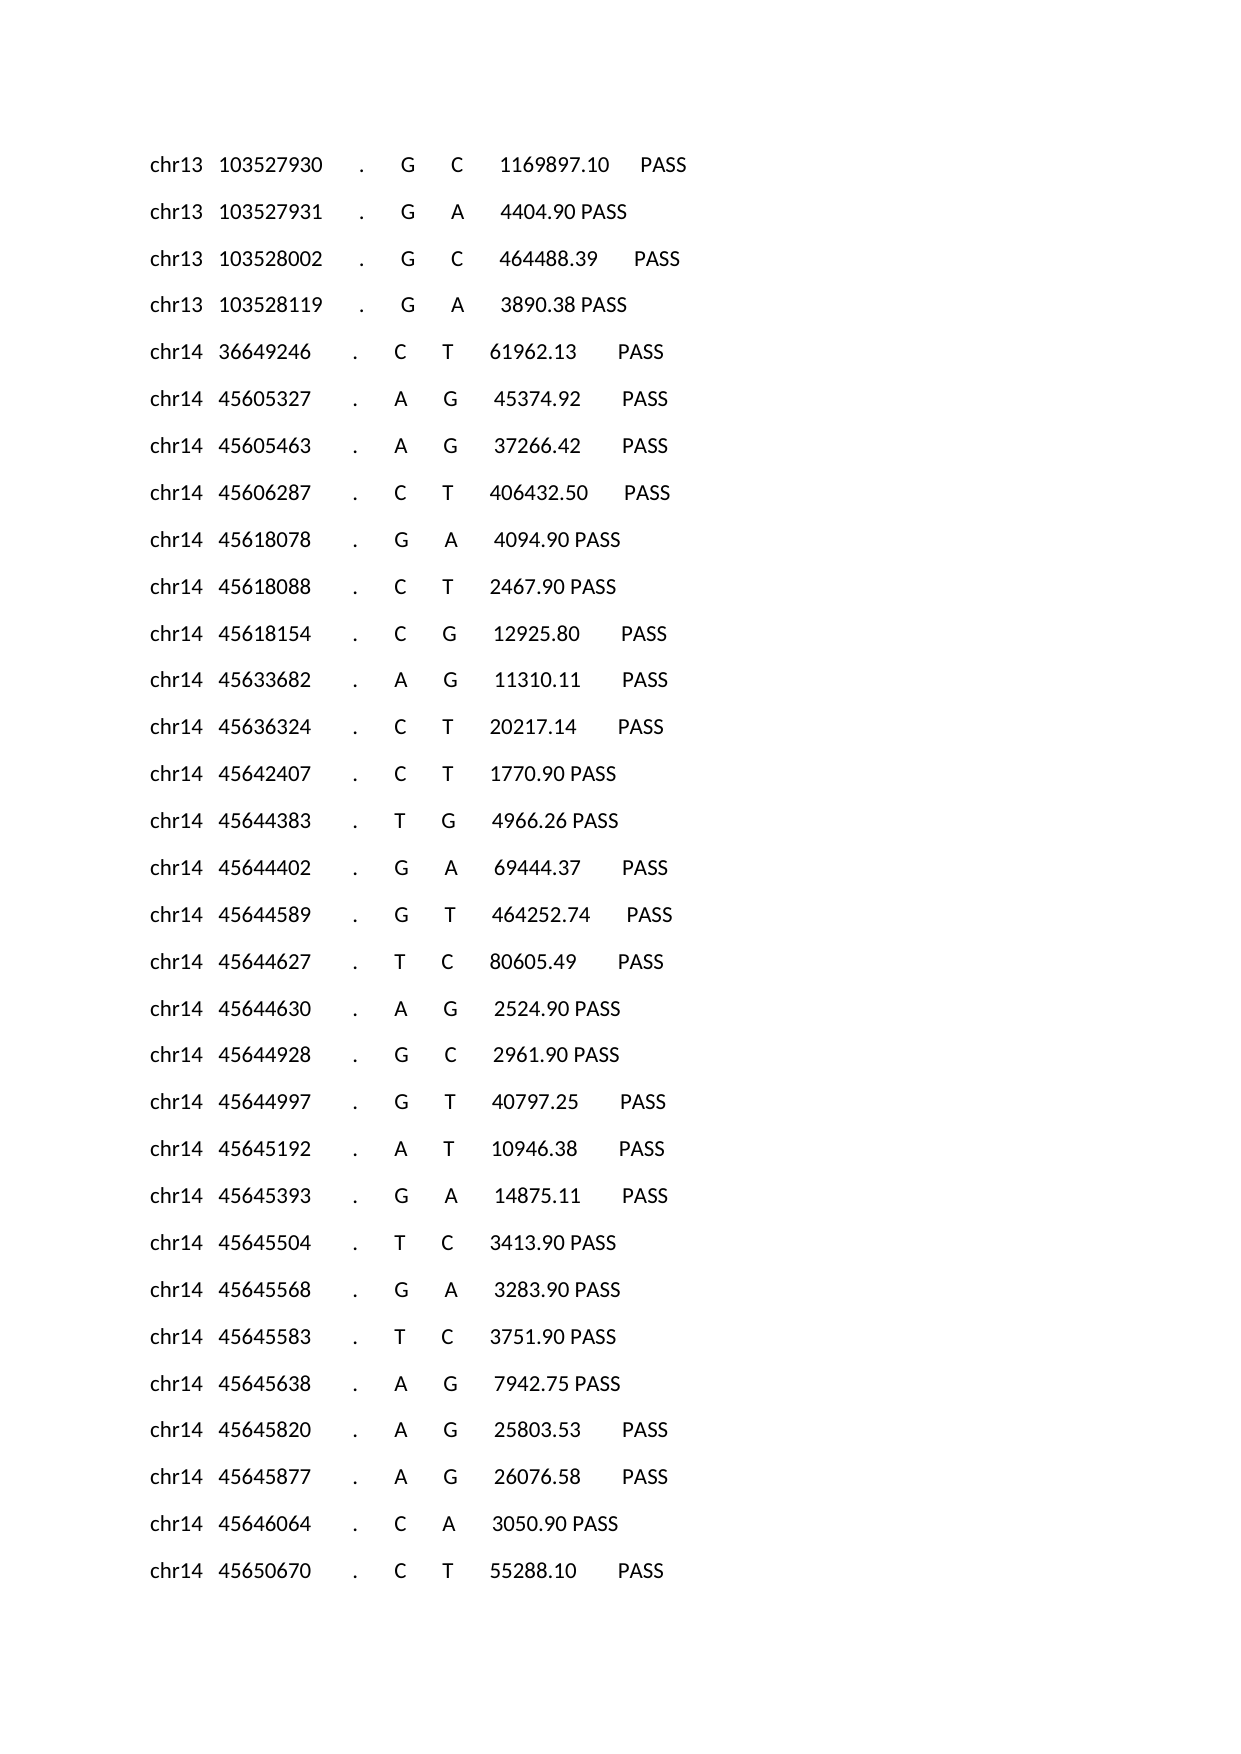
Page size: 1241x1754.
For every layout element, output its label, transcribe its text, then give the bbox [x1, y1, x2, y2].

text chr14 45650670 . C T 55288.10 PASS [150, 1556, 1090, 1584]
text chr14 45644630 . A G 2524.90 PASS [150, 994, 1090, 1022]
text chr14 45645820 . A G 25803.53 PASS [150, 1416, 1090, 1444]
text chr14 45618078 . G A 4094.90 PASS [150, 525, 1090, 553]
text chr14 45645504 . T C 3413.90 PASS [150, 1228, 1090, 1256]
text chr14 45633682 . A G 11310.11 PASS [150, 666, 1090, 694]
text chr14 45618154 . C G 12925.80 PASS [150, 619, 1090, 647]
text chr13 103527930 . G C 1169897.10 PASS [150, 150, 1090, 178]
text chr13 103527931 . G A 4404.90 PASS [150, 197, 1090, 225]
text chr14 45644928 . G C 2961.90 PASS [150, 1041, 1090, 1069]
text chr14 45644383 . T G 4966.26 PASS [150, 806, 1090, 834]
text chr14 45636324 . C T 20217.14 PASS [150, 712, 1090, 741]
text chr14 45645583 . T C 3751.90 PASS [150, 1322, 1090, 1350]
text chr14 45605463 . A G 37266.42 PASS [150, 431, 1090, 459]
text chr14 45618088 . C T 2467.90 PASS [150, 572, 1090, 600]
text chr13 103528002 . G C 464488.39 PASS [150, 244, 1090, 272]
text chr14 36649246 . C T 61962.13 PASS [150, 337, 1090, 366]
text chr14 45644627 . T C 80605.49 PASS [150, 947, 1090, 975]
text chr14 45645638 . A G 7942.75 PASS [150, 1369, 1090, 1397]
text chr14 45642407 . C T 1770.90 PASS [150, 759, 1090, 787]
text chr14 45605327 . A G 45374.92 PASS [150, 384, 1090, 412]
text chr14 45644997 . G T 40797.25 PASS [150, 1087, 1090, 1116]
text chr14 45645192 . A T 10946.38 PASS [150, 1134, 1090, 1162]
text chr14 45646064 . C A 3050.90 PASS [150, 1509, 1090, 1537]
text chr14 45644402 . G A 69444.37 PASS [150, 853, 1090, 881]
text chr14 45606287 . C T 406432.50 PASS [150, 478, 1090, 506]
text chr14 45645877 . A G 26076.58 PASS [150, 1462, 1090, 1491]
text chr13 103528119 . G A 3890.38 PASS [150, 291, 1090, 319]
text chr14 45644589 . G T 464252.74 PASS [150, 900, 1090, 928]
text chr14 45645568 . G A 3283.90 PASS [150, 1275, 1090, 1303]
text chr14 45645393 . G A 14875.11 PASS [150, 1181, 1090, 1209]
